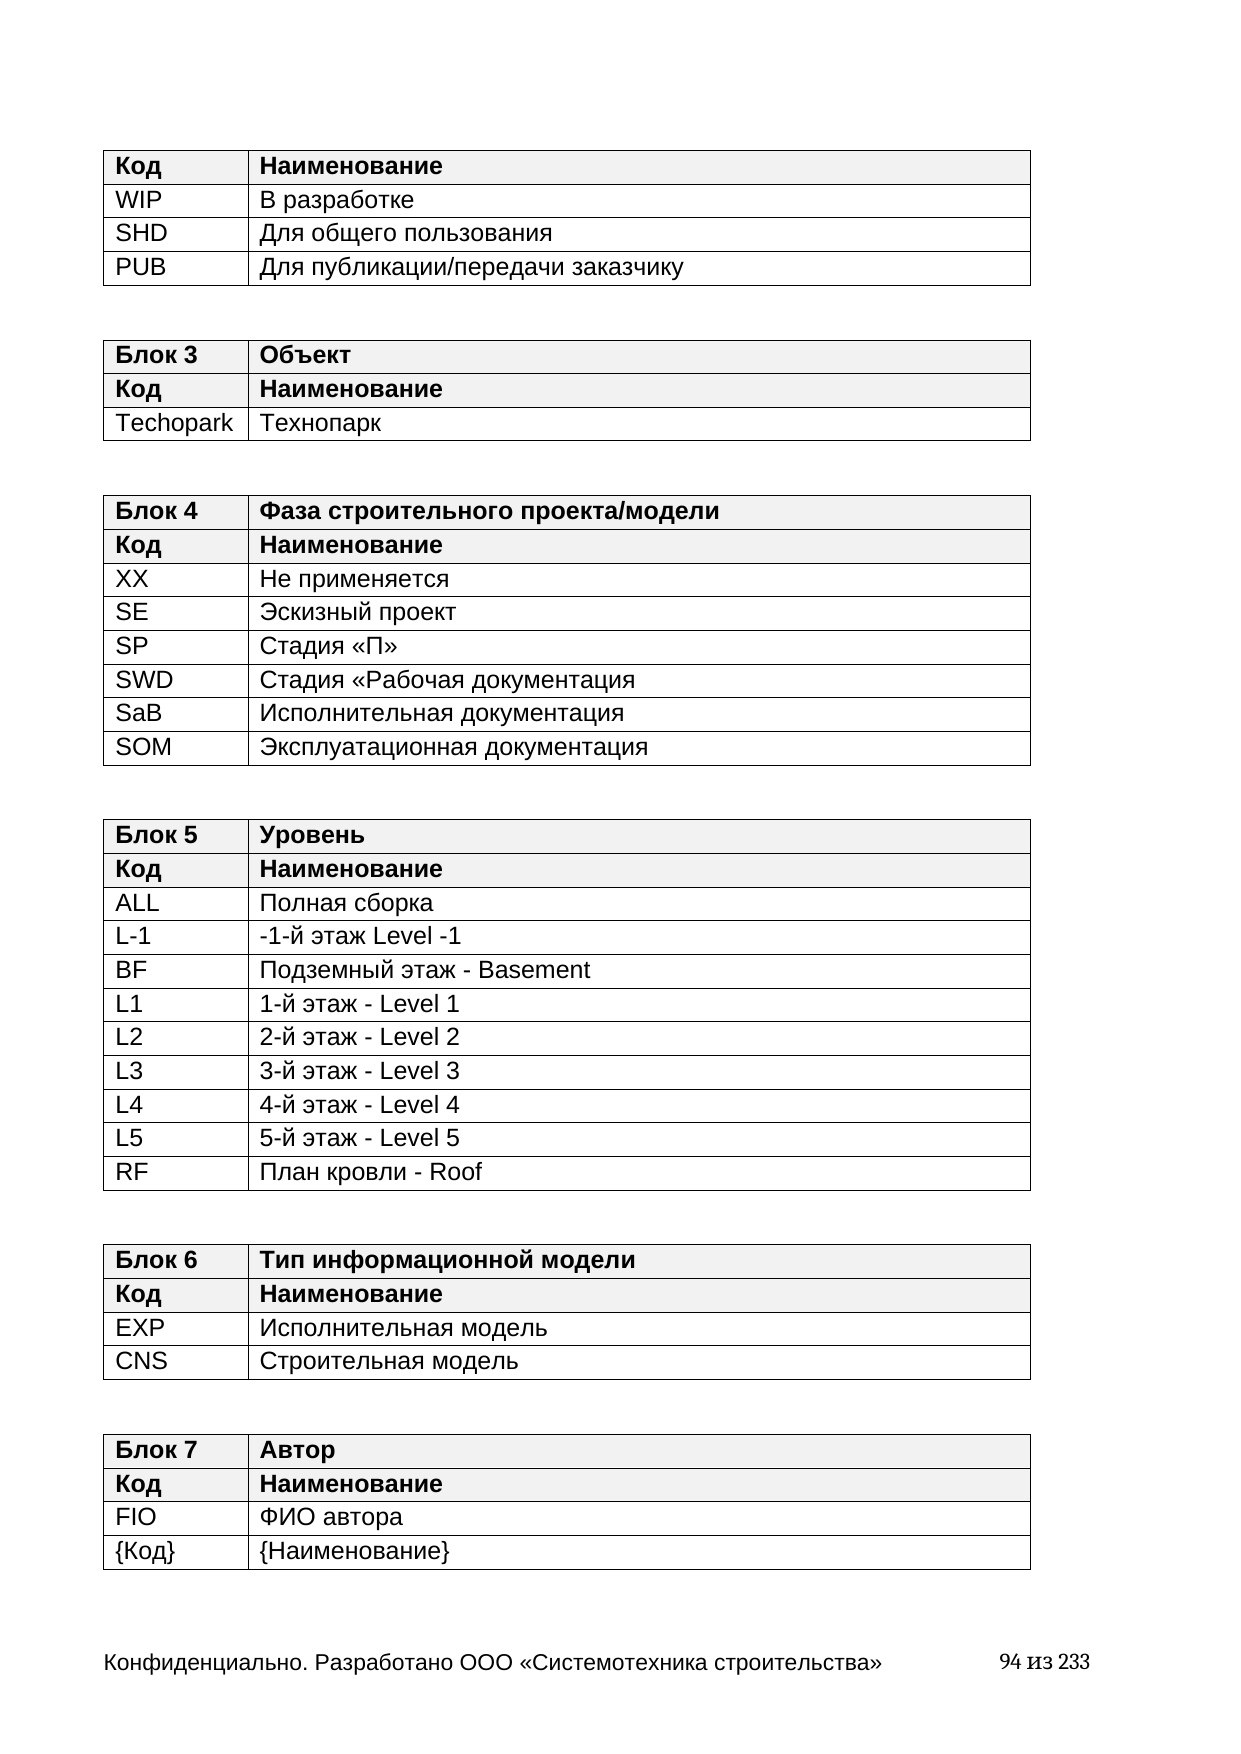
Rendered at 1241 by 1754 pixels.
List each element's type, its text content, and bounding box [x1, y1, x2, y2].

table_cell FIO [104, 1502, 248, 1535]
table_cell Полная сборка [249, 888, 1030, 920]
table_header Автор [249, 1435, 1030, 1467]
table_cell План кровли - Roof [249, 1157, 1030, 1189]
table_cell SOM [104, 732, 248, 764]
table_header Объект [249, 341, 1030, 373]
table_cell SHD [104, 218, 248, 251]
table_header Блок 5 [104, 820, 248, 853]
table_header Блок 7 [104, 1435, 248, 1467]
table_header Фаза строительного проекта/модели [249, 496, 1030, 529]
table_cell Эскизный проект [249, 597, 1030, 630]
table_cell Не применяется [249, 564, 1030, 596]
table_cell 4-й этаж - Level 4 [249, 1090, 1030, 1122]
table_cell SP [104, 631, 248, 663]
table_cell Код [104, 530, 248, 563]
table_cell SE [104, 597, 248, 630]
table_header Уровень [249, 820, 1030, 853]
table_cell Наименование [249, 1469, 1030, 1501]
table_cell Наименование [249, 151, 1030, 184]
table_cell Подземный этаж - Basement [249, 955, 1030, 988]
table_cell L4 [104, 1090, 248, 1122]
table_cell 5-й этаж - Level 5 [249, 1123, 1030, 1156]
table_cell L5 [104, 1123, 248, 1156]
table_cell BF [104, 955, 248, 988]
table_header Тип информационной модели [249, 1245, 1030, 1278]
table_cell 2-й этаж - Level 2 [249, 1022, 1030, 1055]
table_cell Строительная модель [249, 1346, 1030, 1379]
table_cell ФИО автора [249, 1502, 1030, 1535]
table_cell WIP [104, 185, 248, 217]
table_cell Технопарк [249, 408, 1030, 440]
table_cell Исполнительная модель [249, 1313, 1030, 1345]
table_cell SWD [104, 665, 248, 697]
table_cell L2 [104, 1022, 248, 1055]
table_cell Наименование [249, 854, 1030, 887]
table_cell В разработке [249, 185, 1030, 217]
table_cell Код [104, 1279, 248, 1312]
table_cell -1-й этаж Level -1 [249, 921, 1030, 954]
table_cell 3-й этаж - Level 3 [249, 1056, 1030, 1088]
table_cell L1 [104, 989, 248, 1021]
table_cell Код [104, 1469, 248, 1501]
table_cell RF [104, 1157, 248, 1189]
table_cell Код [104, 854, 248, 887]
table_cell Эксплуатационная документация [249, 732, 1030, 764]
table_cell Для общего пользования [249, 218, 1030, 251]
table_cell EXP [104, 1313, 248, 1345]
table_cell Наименование [249, 1279, 1030, 1312]
table_cell Для публикации/передачи заказчику [249, 252, 1030, 284]
table_header Блок 6 [104, 1245, 248, 1278]
table_cell PUB [104, 252, 248, 284]
table_header Блок 3 [104, 341, 248, 373]
table_cell Наименование [249, 374, 1030, 407]
table_cell 1-й этаж - Level 1 [249, 989, 1030, 1021]
table_cell Код [104, 151, 248, 184]
table_cell Наименование [249, 530, 1030, 563]
table_cell Исполнительная документация [249, 698, 1030, 731]
table_cell XX [104, 564, 248, 596]
table_cell ALL [104, 888, 248, 920]
table_cell L-1 [104, 921, 248, 954]
table_header Блок 4 [104, 496, 248, 529]
table_cell {Код} [104, 1536, 248, 1568]
table_cell L3 [104, 1056, 248, 1088]
table_cell SaB [104, 698, 248, 731]
table_cell Стадия «Рабочая документация [249, 665, 1030, 697]
table_cell CNS [104, 1346, 248, 1379]
table_cell Стадия «П» [249, 631, 1030, 663]
table_cell Код [104, 374, 248, 407]
table_cell {Наименование} [249, 1536, 1030, 1568]
table_cell Techopark [104, 408, 248, 440]
